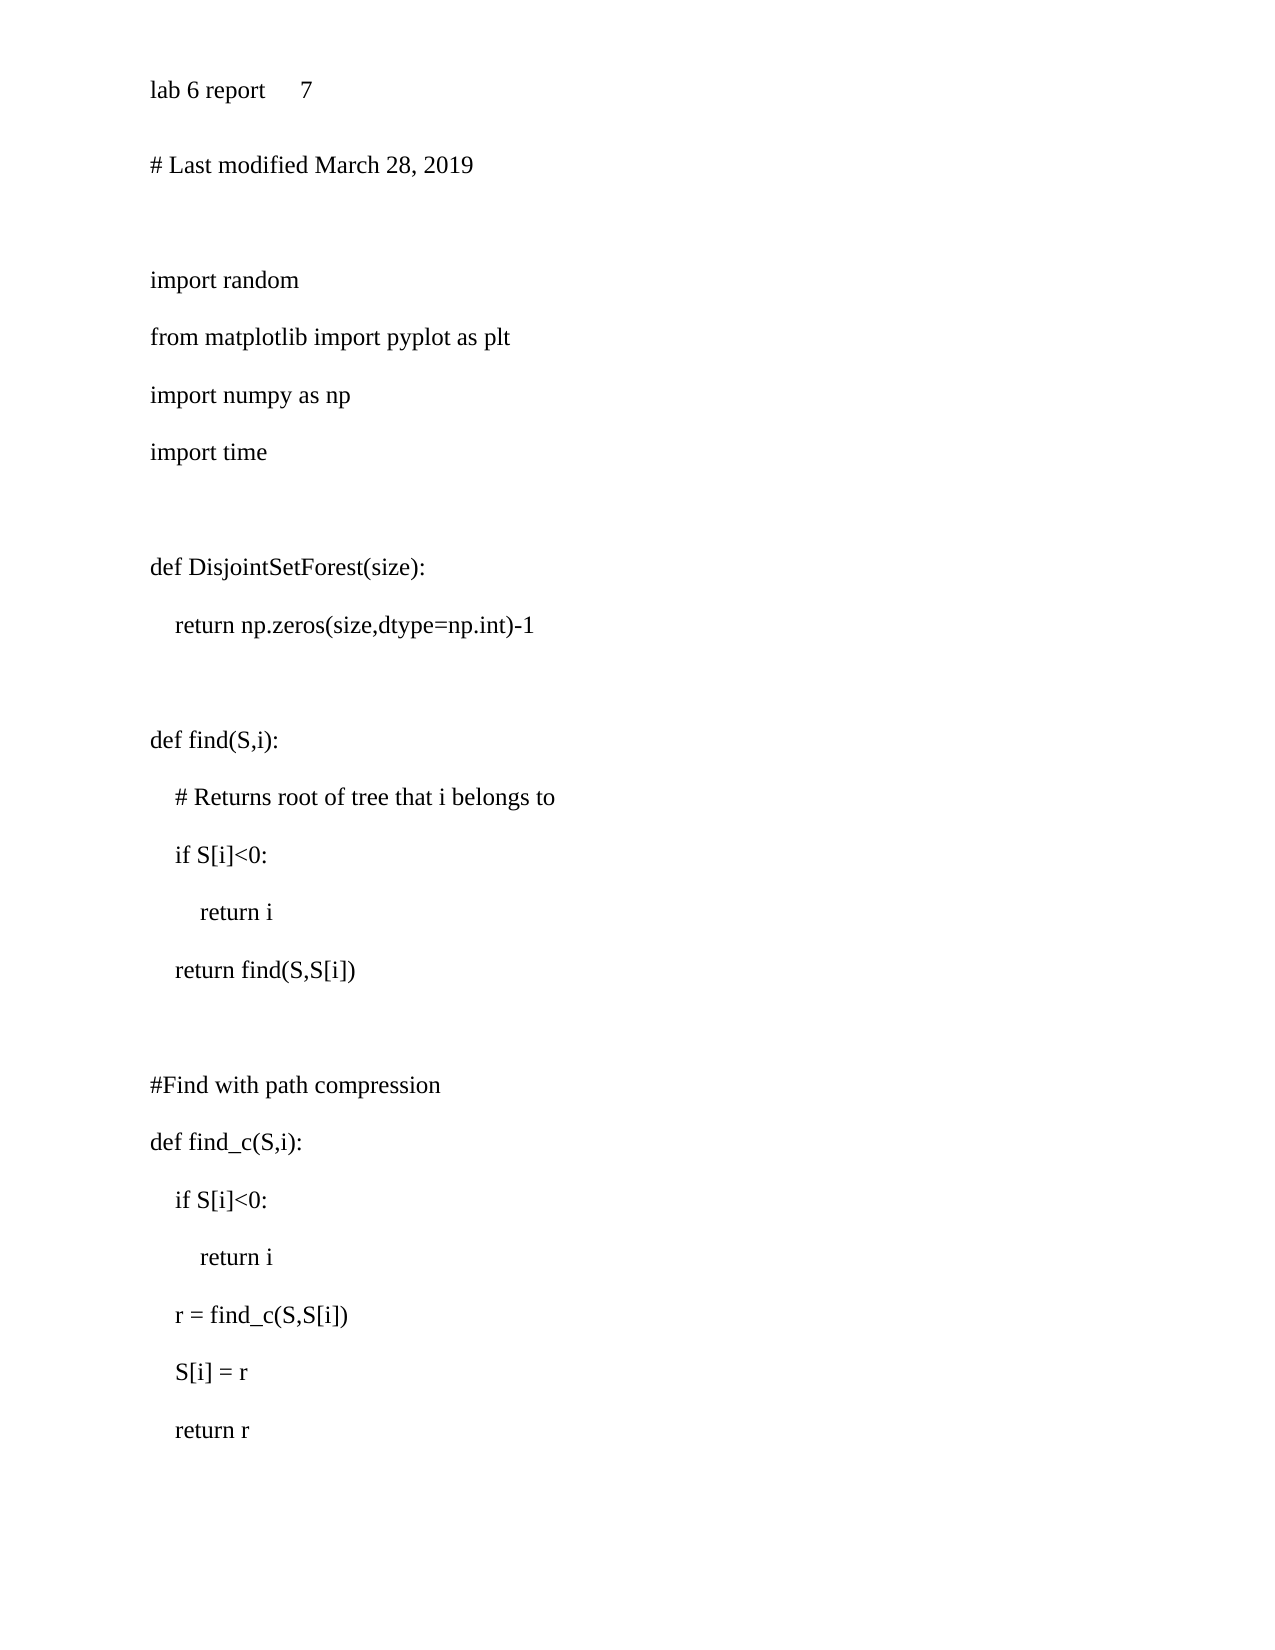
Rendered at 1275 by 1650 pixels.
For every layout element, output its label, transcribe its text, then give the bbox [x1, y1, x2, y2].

text return i [150, 1242, 1125, 1271]
text if S[i]<0: [150, 840, 1125, 869]
text return np.zeros(size,dtype=np.int)-1 [150, 610, 1125, 639]
text import time [150, 437, 1125, 466]
text r = find_c(S,S[i]) [150, 1300, 1125, 1329]
text import random [150, 265, 1125, 294]
text def find(S,i): [150, 725, 1125, 754]
text # Last modified March 28, 2019 [150, 150, 1125, 179]
text return i [150, 897, 1125, 926]
text #Find with path compression [150, 1070, 1125, 1099]
text if S[i]<0: [150, 1185, 1125, 1214]
text from matplotlib import pyplot as plt [150, 322, 1125, 351]
text return find(S,S[i]) [150, 955, 1125, 984]
text return r [150, 1415, 1125, 1444]
text import numpy as np [150, 380, 1125, 409]
text S[i] = r [150, 1357, 1125, 1386]
text def DisjointSetForest(size): [150, 552, 1125, 581]
text # Returns root of tree that i belongs to [150, 782, 1125, 811]
text def find_c(S,i): [150, 1127, 1125, 1156]
